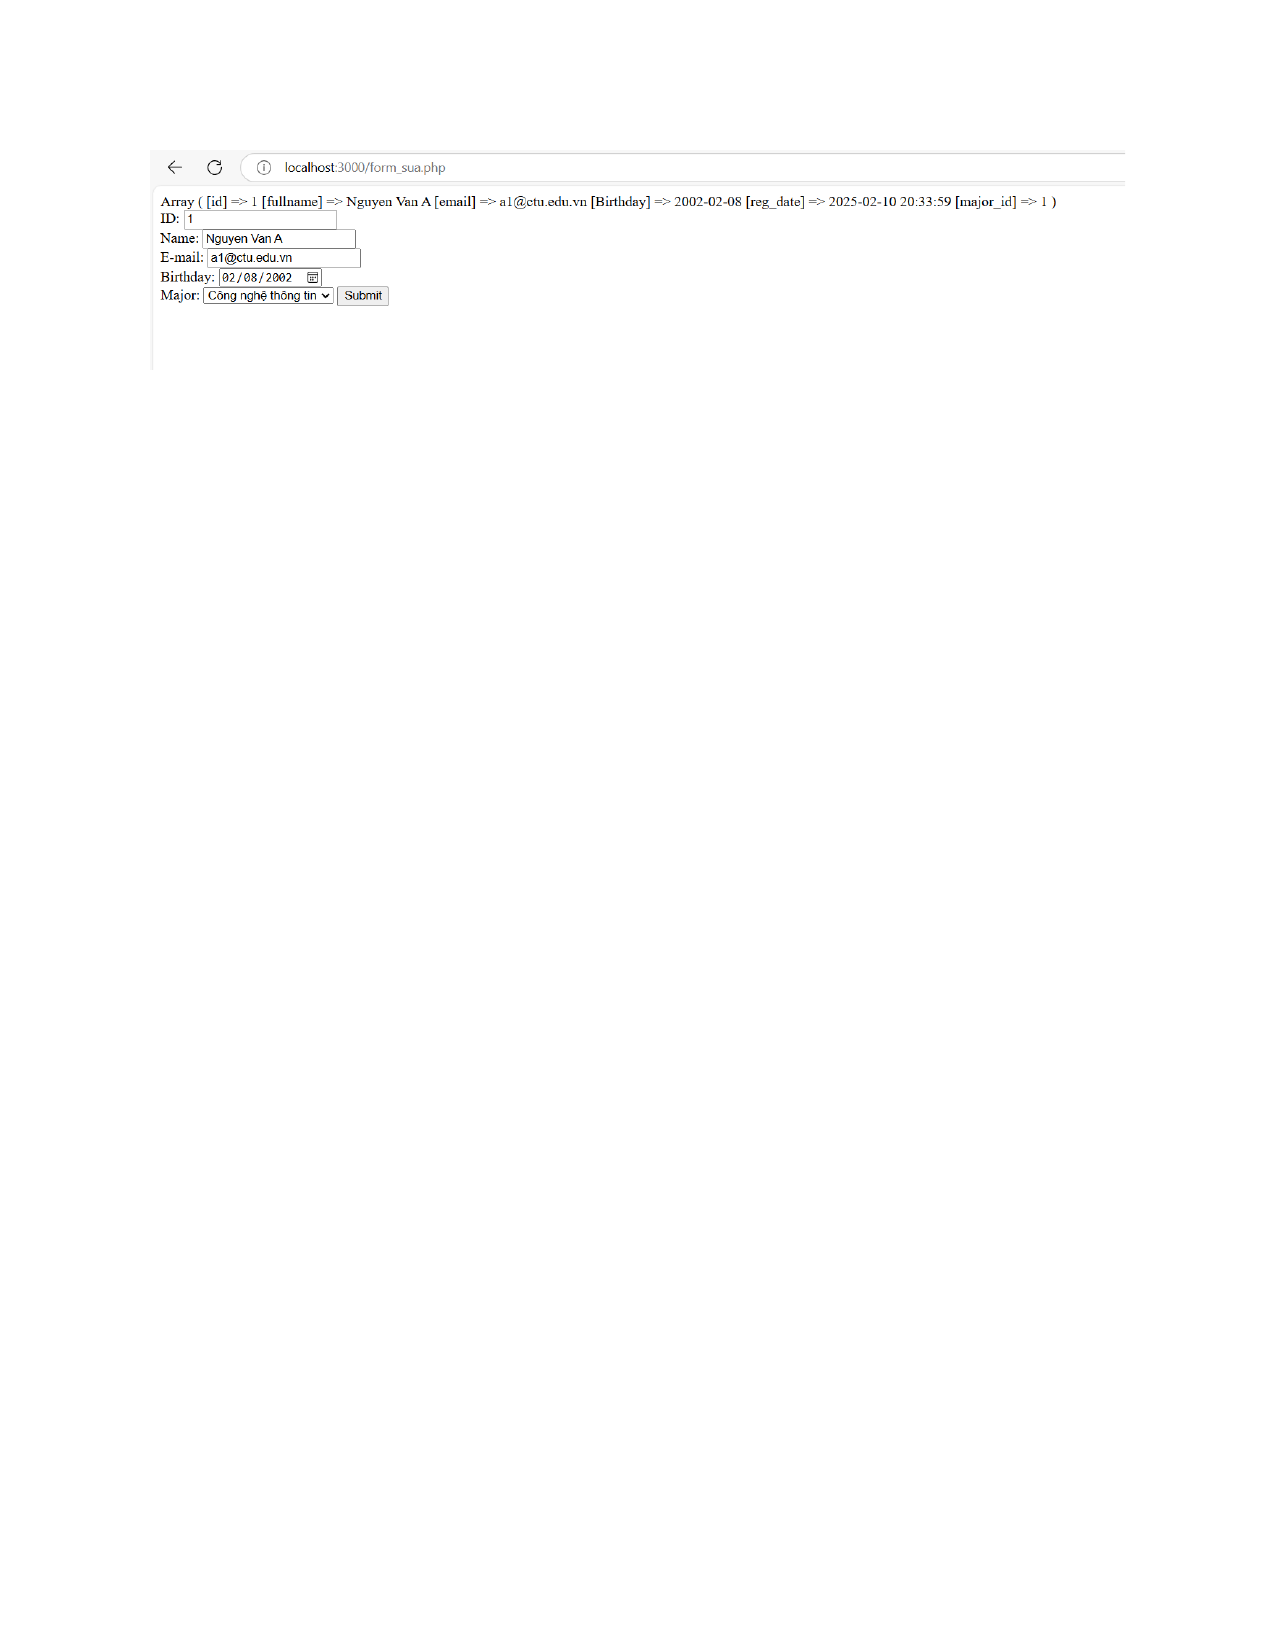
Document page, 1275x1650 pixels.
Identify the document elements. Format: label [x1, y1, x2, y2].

picture [150, 150, 1125, 370]
